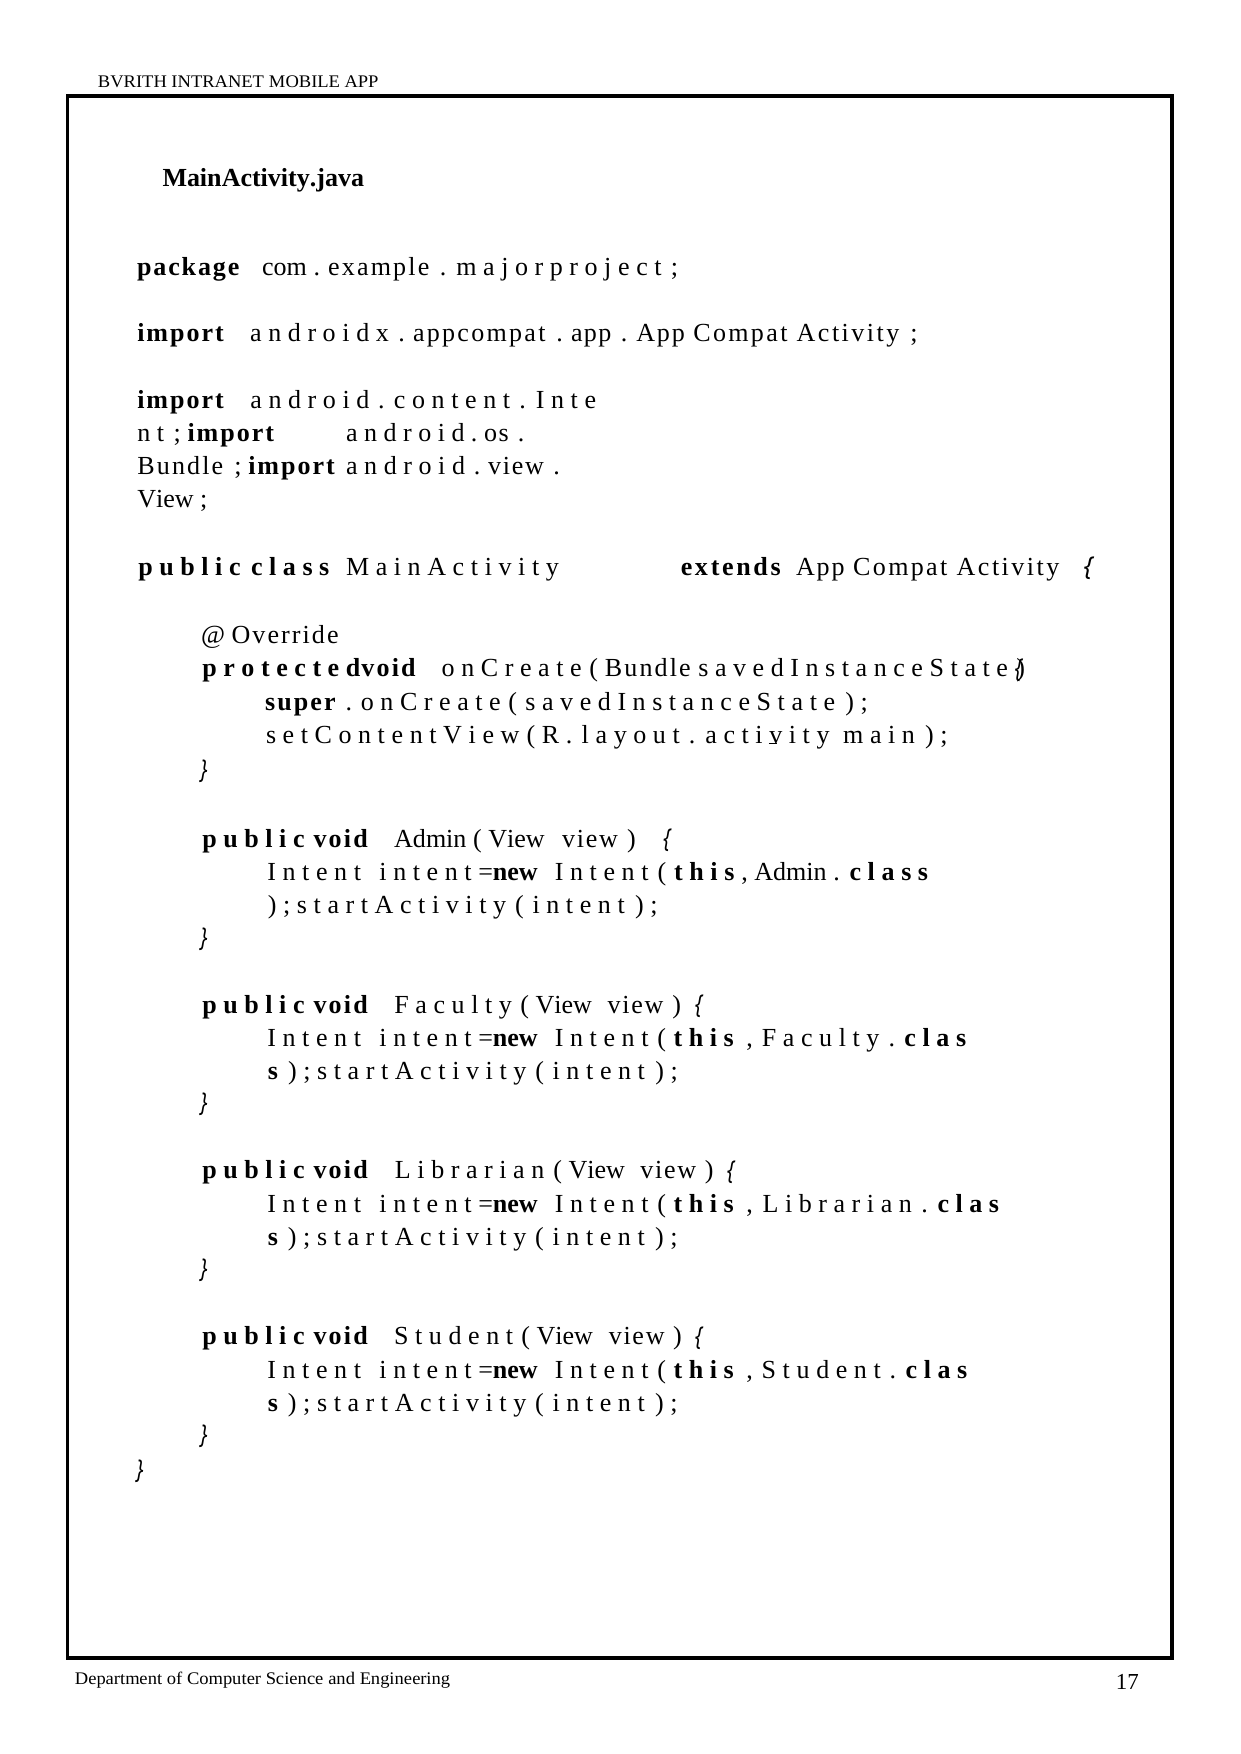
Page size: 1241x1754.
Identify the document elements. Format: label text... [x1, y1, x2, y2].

text import a n d r o i d x . appcompat . app . App Compat Activity ; [137, 317, 1240, 347]
text } [200, 751, 1240, 786]
text s e t C o n t e n t V i e w ( R . l a y o u t . a c t i v i t y m a i n ) ; [266, 719, 1240, 749]
text p u b l i c void S t u d e n t ( View view ) [202, 1320, 1240, 1350]
text p u b l i c void Admin ( View view ) [202, 823, 1240, 853]
text } [200, 1088, 1240, 1118]
text } [200, 1254, 1240, 1284]
text p u b l i c c l a s s M a i n A c t i v i t y extends App Compat Activity { [138, 547, 1240, 583]
text I n t e n t i n t e n t =new I n t e n t ( t h i s , F a c u l t y . c l a s s ) ; s t a r t A c t i v i t y ( i n t e n t ) ; [267, 1022, 976, 1085]
subtitle MainActivity.java [162, 162, 1240, 192]
text p u b l i c void F a c u l t y ( View view ) [202, 989, 1240, 1019]
text } [200, 922, 1240, 952]
text super . o n C r e a t e ( s a v e d I n s t a n c e S t a t e ) ; [265, 686, 1240, 716]
text @ Override [201, 619, 1240, 649]
text I n t e n t i n t e n t =new I n t e n t ( t h i s , L i b r a r i a n . c l a s s ) ; s t a r t A c t i v i t y ( i n t e n t ) ; [267, 1188, 1008, 1251]
text import a n d r o i d . c o n t e n t . I n t e n t ; import a n d r o i d . os . Bundle ; import a n d r o i d . view . View ; [137, 384, 610, 513]
text I n t e n t i n t e n t =new I n t e n t ( t h i s , S t u d e n t . c l a s s ) ; s t a r t A c t i v i t y ( i n t e n t ) ; [267, 1354, 976, 1417]
text p r o t e c t e d void o n C r e a t e ( Bundle s a v e d I n s t a n c e S t a t e ) [202, 652, 1240, 682]
text } [136, 1451, 1240, 1487]
text p u b l i c void L i b r a r i a n ( View view ) [202, 1154, 1240, 1184]
text package com . example . m a j o r p r o j e c t ; [137, 251, 1240, 281]
text } [200, 1419, 1240, 1449]
text I n t e n t i n t e n t =new I n t e n t ( t h i s , Admin . c l a s s ) ; s t a r t A c t i v i t y ( i n t e n t ) ; [267, 856, 944, 919]
